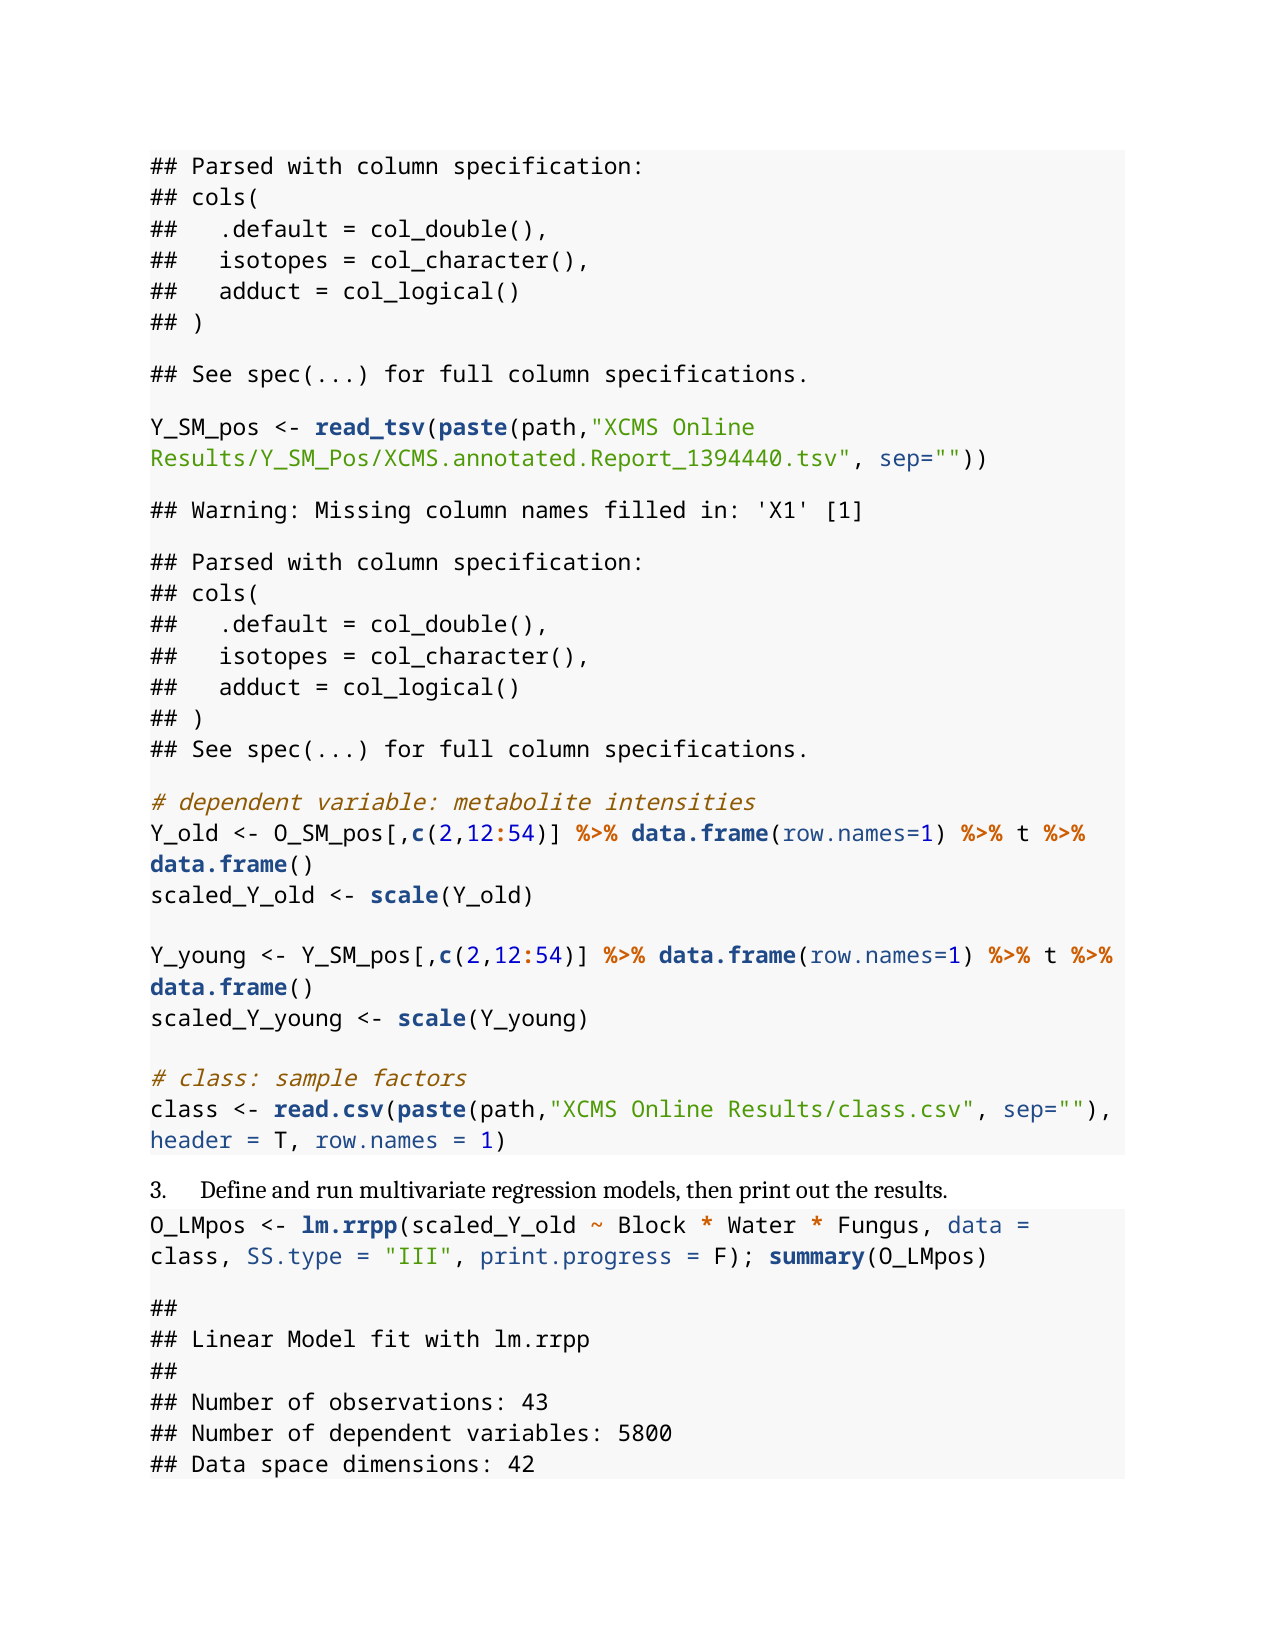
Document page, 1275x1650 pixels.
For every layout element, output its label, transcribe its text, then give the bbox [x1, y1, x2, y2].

text ## Warning: Missing column names filled in: 'X1' [1] [150, 494, 1125, 525]
text # dependent variable: metabolite intensities Y_old <- O_SM_pos[,c(2,12:54)] %>% data.frame(row.names=1) %>% t %>% data.frame() scaled_Y_old <- scale(Y_old) Y_young <- Y_SM_pos[,c(2,12:54)] %>% data.frame(row.names=1) %>% t %>% data.frame() scaled_Y_young <- scale(Y_young) # class: sample factors class <- read.csv(paste(path,"XCMS Online Results/class.csv", sep=""), header = T, row.names = 1) [150, 785, 1125, 1155]
text ## Parsed with column specification: ## cols( ## .default = col_double(), ## isotopes = col_character(), ## adduct = col_logical() ## ) [150, 150, 1125, 337]
text ## See spec(...) for full column specifications. [150, 358, 1125, 389]
list Define and run multivariate regression models, then print out the results. [150, 1176, 1125, 1205]
text O_LMpos <- lm.rrpp(scaled_Y_old ~ Block * Water * Fungus, data = class, SS.type = "III", print.progress = F); summary(O_LMpos) [989, 1209, 1125, 1271]
text Y_SM_pos <- read_tsv(paste(path,"XCMS Online Results/Y_SM_Pos/XCMS.annotated.Report_1394440.tsv", sep="")) [755, 410, 1125, 473]
text ## Parsed with column specification: ## cols( ## .default = col_double(), ## isotopes = col_character(), ## adduct = col_logical() ## ) ## See spec(...) for full column specifications. [150, 546, 1125, 764]
